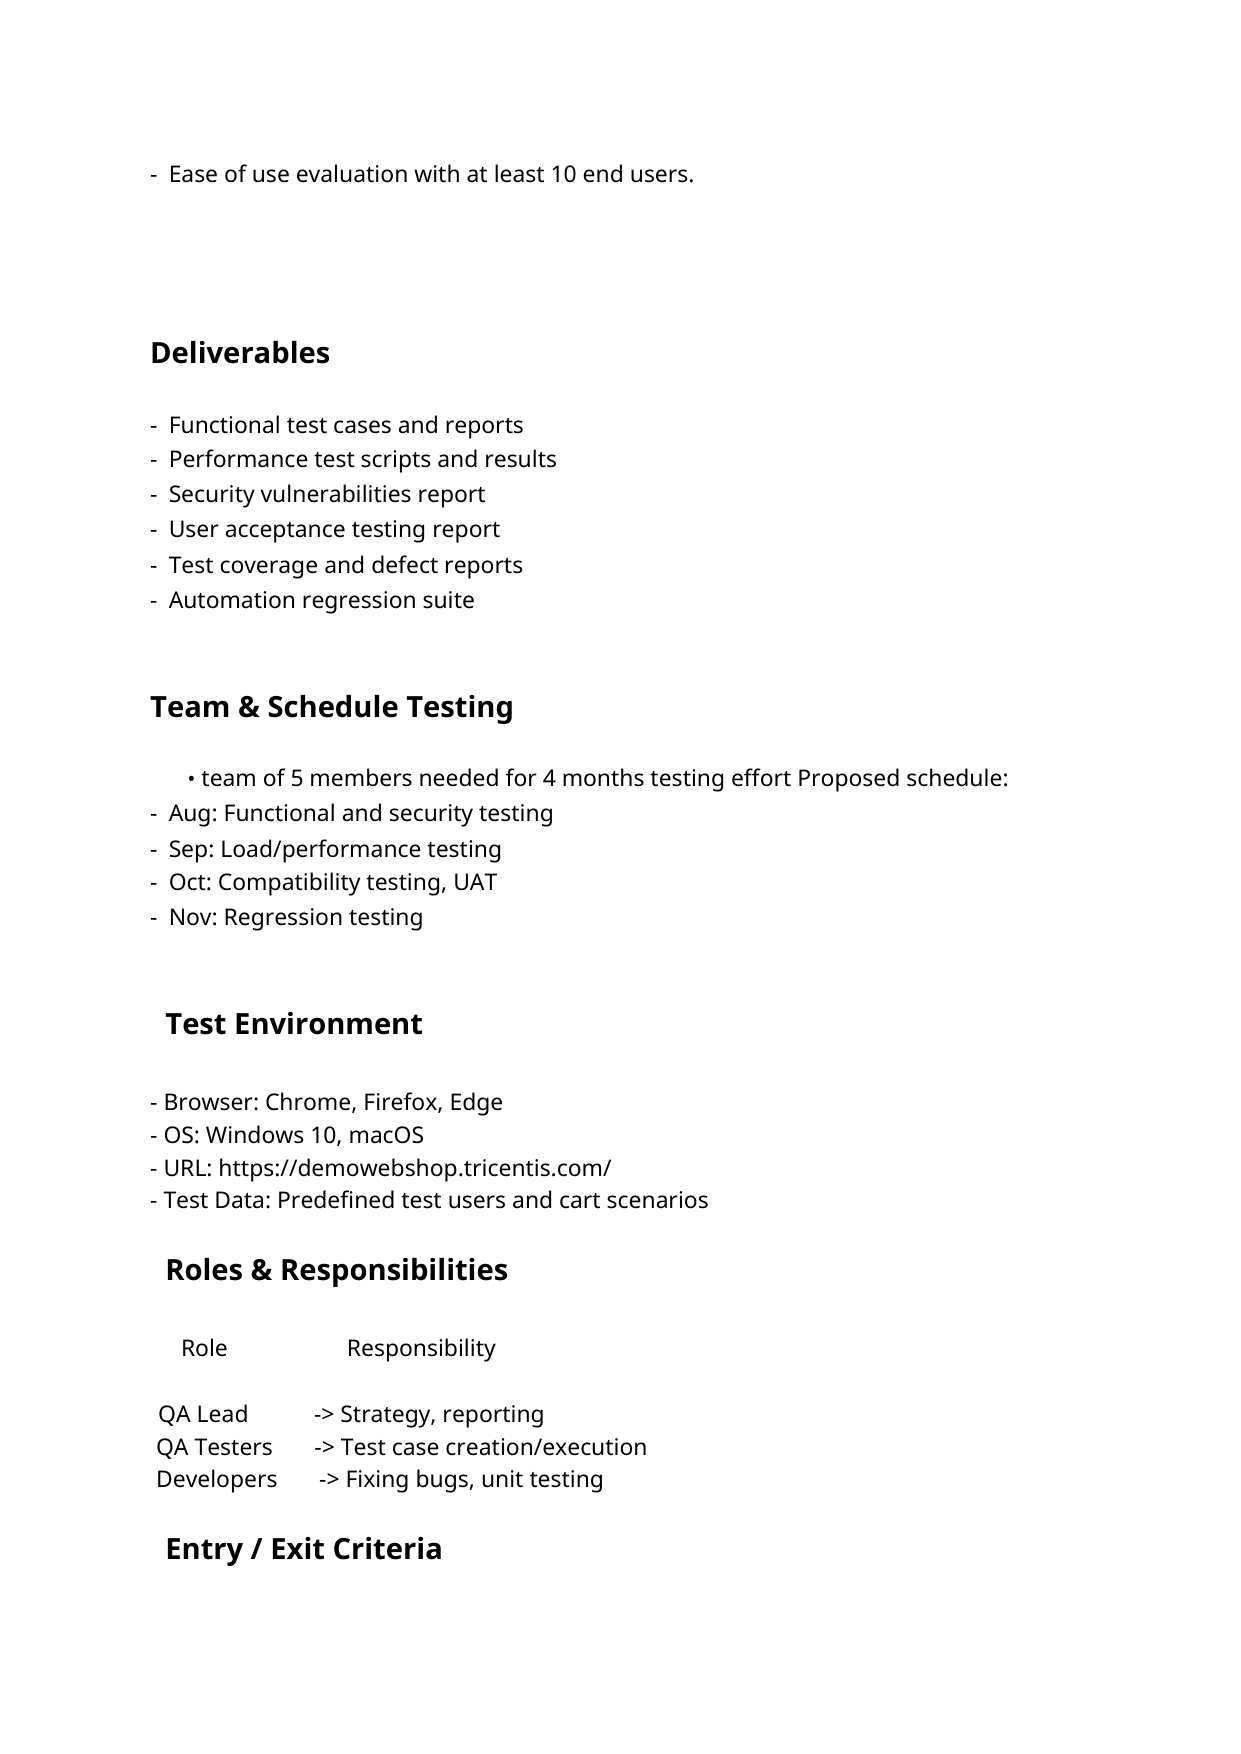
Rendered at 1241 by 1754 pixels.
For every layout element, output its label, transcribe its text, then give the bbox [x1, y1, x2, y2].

text Deliverables [150, 332, 1049, 372]
text Team & Schedule Testing [150, 686, 1049, 726]
text - Test Data: Predefined test users and cart scenarios [150, 1184, 1049, 1215]
list Ease of use evaluation with at least 10 end users. [150, 155, 1049, 189]
text QA Testers -> Test case creation/execution [150, 1430, 1049, 1462]
list Sep: Load/performance testing [150, 831, 1049, 865]
list Oct: Compatibility testing, UAT [150, 866, 1049, 897]
text - OS: Windows 10, macOS [150, 1119, 1049, 1150]
list User acceptance testing report [150, 511, 1049, 545]
text Test Environment [150, 1003, 1049, 1043]
list Functional test cases and reports [150, 407, 1049, 441]
list Performance test scripts and results [150, 443, 1049, 474]
text QA Lead -> Strategy, reporting [151, 1398, 1049, 1429]
text Role Responsibility [151, 1332, 1049, 1363]
text - URL: https://demowebshop.tricentis.com/ [150, 1151, 1049, 1183]
text Roles & Responsibilities [150, 1249, 1049, 1289]
text Developers -> Fixing bugs, unit testing [150, 1463, 1049, 1494]
list Test coverage and defect reports [150, 546, 1049, 581]
text - Browser: Chrome, Firefox, Edge [150, 1086, 1049, 1117]
list Aug: Functional and security testing [150, 795, 1049, 829]
text Entry / Exit Criteria [150, 1528, 1049, 1568]
list Security vulnerabilities report [150, 475, 1049, 509]
list Nov: Regression testing [150, 899, 1049, 933]
list Automation regression suite [150, 582, 1049, 616]
text • team of 5 members needed for 4 months testing effort Proposed schedule: [187, 762, 1049, 794]
